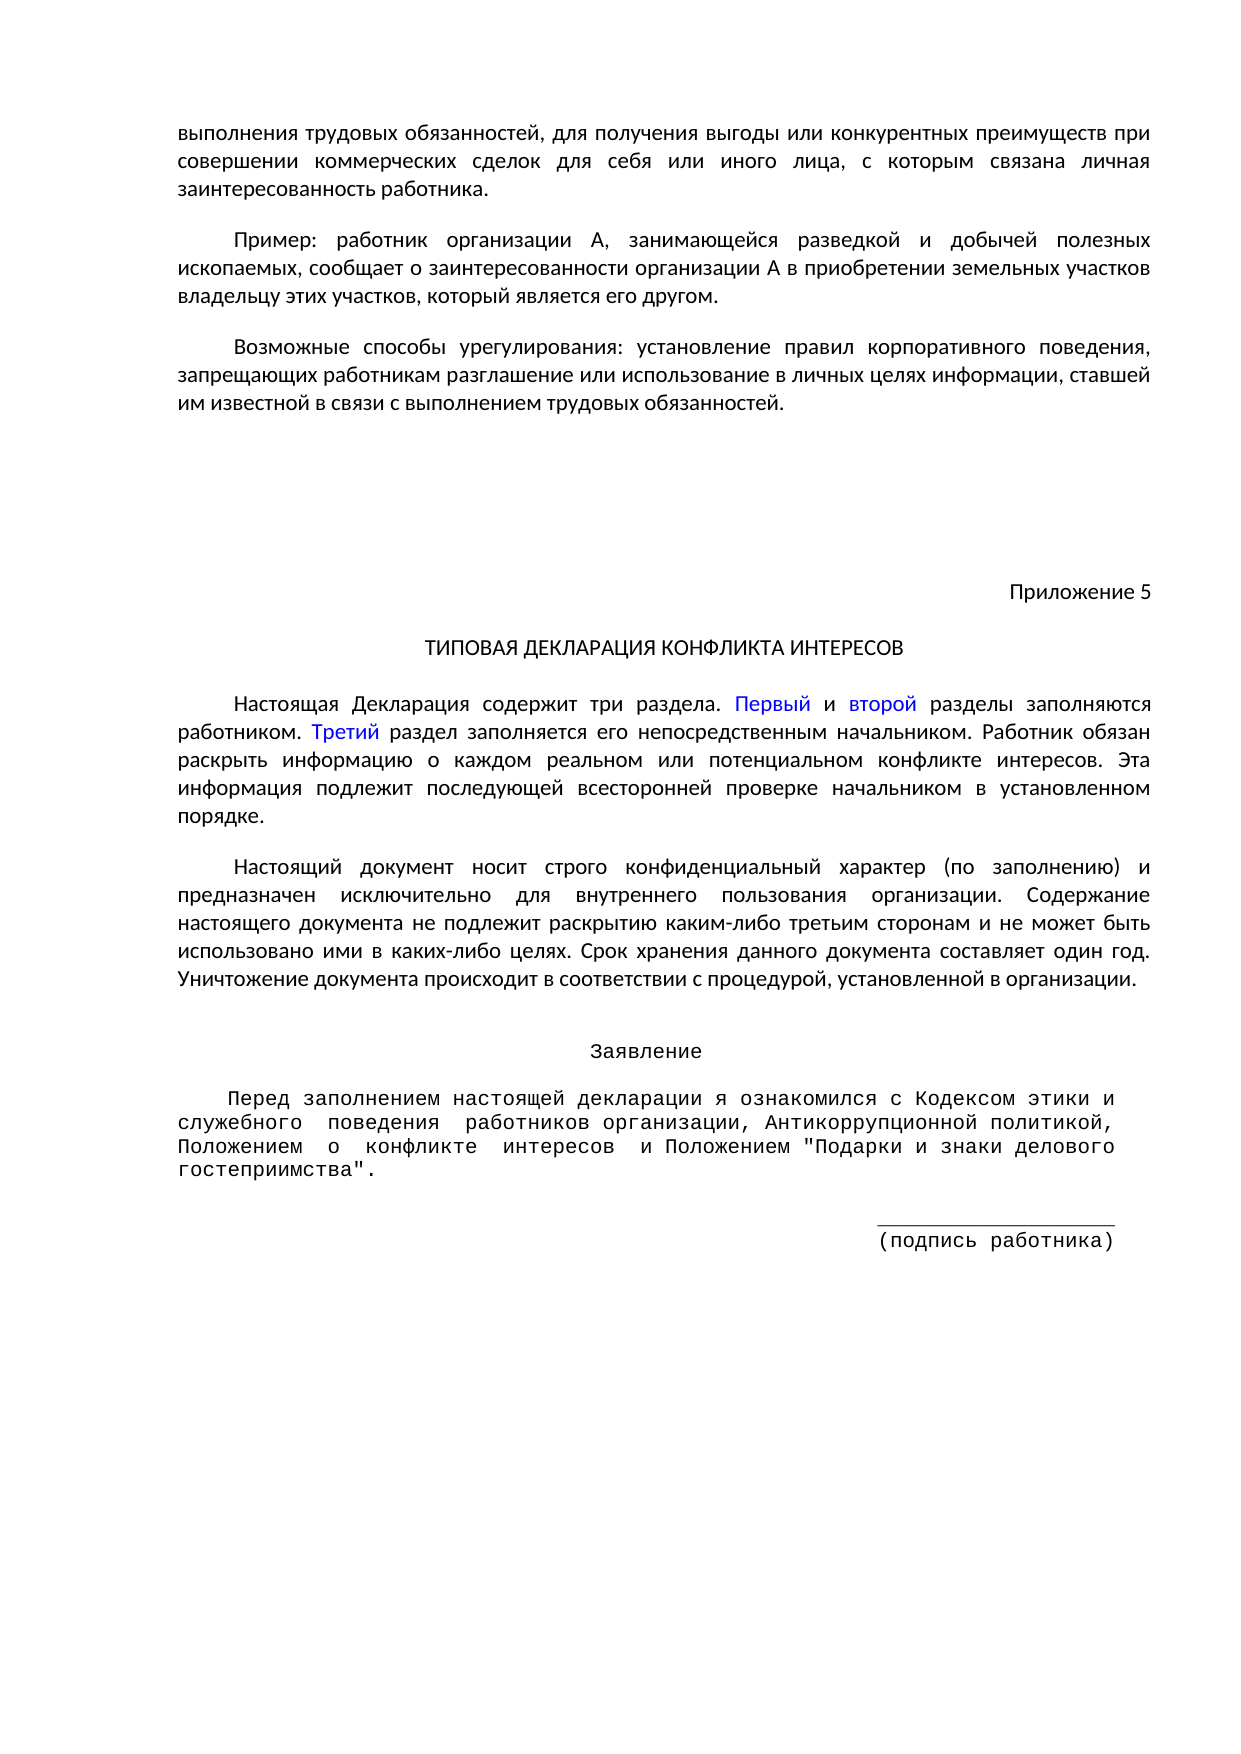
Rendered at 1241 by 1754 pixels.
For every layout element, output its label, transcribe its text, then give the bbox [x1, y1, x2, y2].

text ТИПОВАЯ ДЕКЛАРАЦИЯ КОНФЛИКТА ИНТЕРЕСОВ [177, 633, 1152, 661]
text Заявление [177, 1041, 1152, 1065]
text Приложение 5 [177, 577, 1152, 605]
text гостеприимства". [177, 1159, 1152, 1183]
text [177, 118, 1152, 202]
text Настоящий документ носит строго конфиденциальный характер (по заполнению) и предназначен исключительно для внутреннего пользования организации. Содержание настоящего документа не подлежит раскрытию каким-либо третьим сторонам и не может быть использовано ими в каких-либо целях. Срок хранения данного документа составляет один год. Уничтожение документа происходит в соответствии с процедурой, установленной в организации. [177, 852, 1152, 992]
text Положением о конфликте интересов и Положением "Подарки и знаки делового [177, 1136, 1152, 1159]
text служебного поведения работников организации, Антикоррупционной политикой, [177, 1112, 1152, 1136]
text Пример: работник организации А, занимающейся разведкой и добычей полезных ископаемых, сообщает о заинтересованности организации А в приобретении земельных участков владельцу этих участков, который является его другом. [177, 225, 1152, 309]
text Перед заполнением настоящей декларации я ознакомился с Кодексом этики и [177, 1088, 1152, 1112]
text ___________________ [177, 1207, 1152, 1230]
text (подпись работника) [177, 1230, 1152, 1254]
text Возможные способы урегулирования: установление правил корпоративного поведения, запрещающих работникам разглашение или использование в личных целях информации, ставшей им известной в связи с выполнением трудовых обязанностей. [177, 332, 1152, 416]
text Настоящая Декларация содержит три раздела. Первый и второй разделы заполняются работником. Третий раздел заполняется его непосредственным начальником. Работник обязан раскрыть информацию о каждом реальном или потенциальном конфликте интересов. Эта информация подлежит последующей всесторонней проверке начальником в установленном порядке. [177, 689, 1152, 829]
